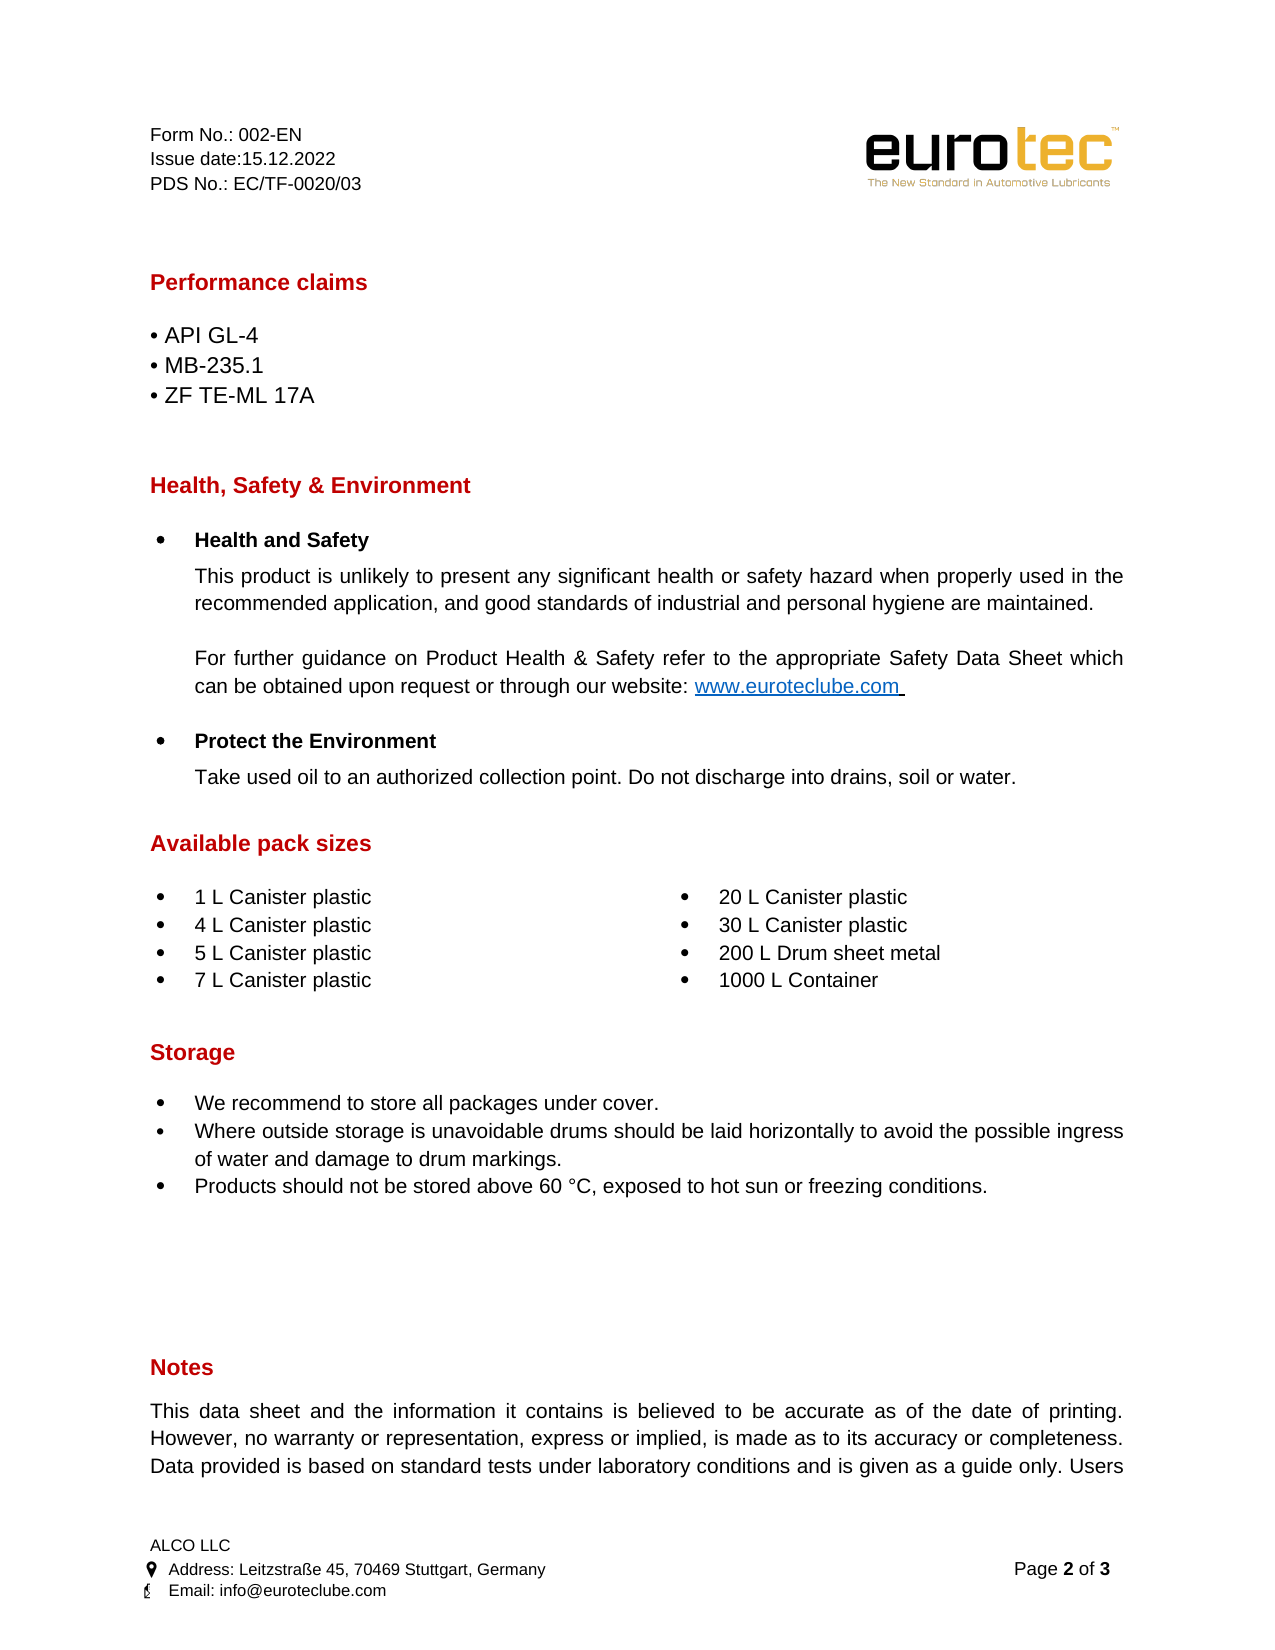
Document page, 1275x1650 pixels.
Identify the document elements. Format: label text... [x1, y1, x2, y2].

list Health and Safety [157, 527, 1125, 551]
text Storage [150, 1038, 1125, 1065]
list 200 L Drum sheet metal [681, 940, 1125, 964]
list Protect the Environment [157, 728, 1125, 752]
list We recommend to store all packages under cover. [157, 1091, 1125, 1115]
text For further guidance on Product Health & Safety refer to the appropriate Safety Data Sheet which can be obtained upon request or through our website: www.euroteclube.com [194, 646, 1125, 697]
list Take used oil to an authorized collection point. Do not discharge into drains, soil or water. [194, 764, 1125, 788]
list 4 L Canister plastic [157, 913, 601, 937]
list Where outside storage is unavoidable drums should be laid horizontally to avoid the possible ingress of water and damage to drum markings. [157, 1119, 1125, 1170]
list 1 L Canister plastic [157, 885, 601, 909]
list 30 L Canister plastic [681, 913, 1125, 937]
text Performance claims [150, 269, 1125, 296]
list 20 L Canister plastic [681, 885, 1125, 909]
list 7 L Canister plastic [157, 968, 601, 992]
text Available pack sizes [150, 829, 1125, 856]
picture [141, 1558, 163, 1599]
picture [859, 73, 1125, 209]
list 1000 L Container [681, 968, 1125, 992]
text • API GL-4 • MB-235.1 • ZF TE-ML 17A [150, 322, 1125, 409]
list Products should not be stored above 60 °C, exposed to hot sun or freezing conditions. [157, 1174, 1125, 1198]
text Health, Safety & Environment [150, 472, 1125, 498]
text This product is unlikely to present any significant health or safety hazard when properly used in the recommended application, and good standards of industrial and personal hygiene are maintained. [194, 563, 1125, 615]
list 5 L Canister plastic [157, 940, 601, 964]
text Notes [150, 1353, 1125, 1380]
